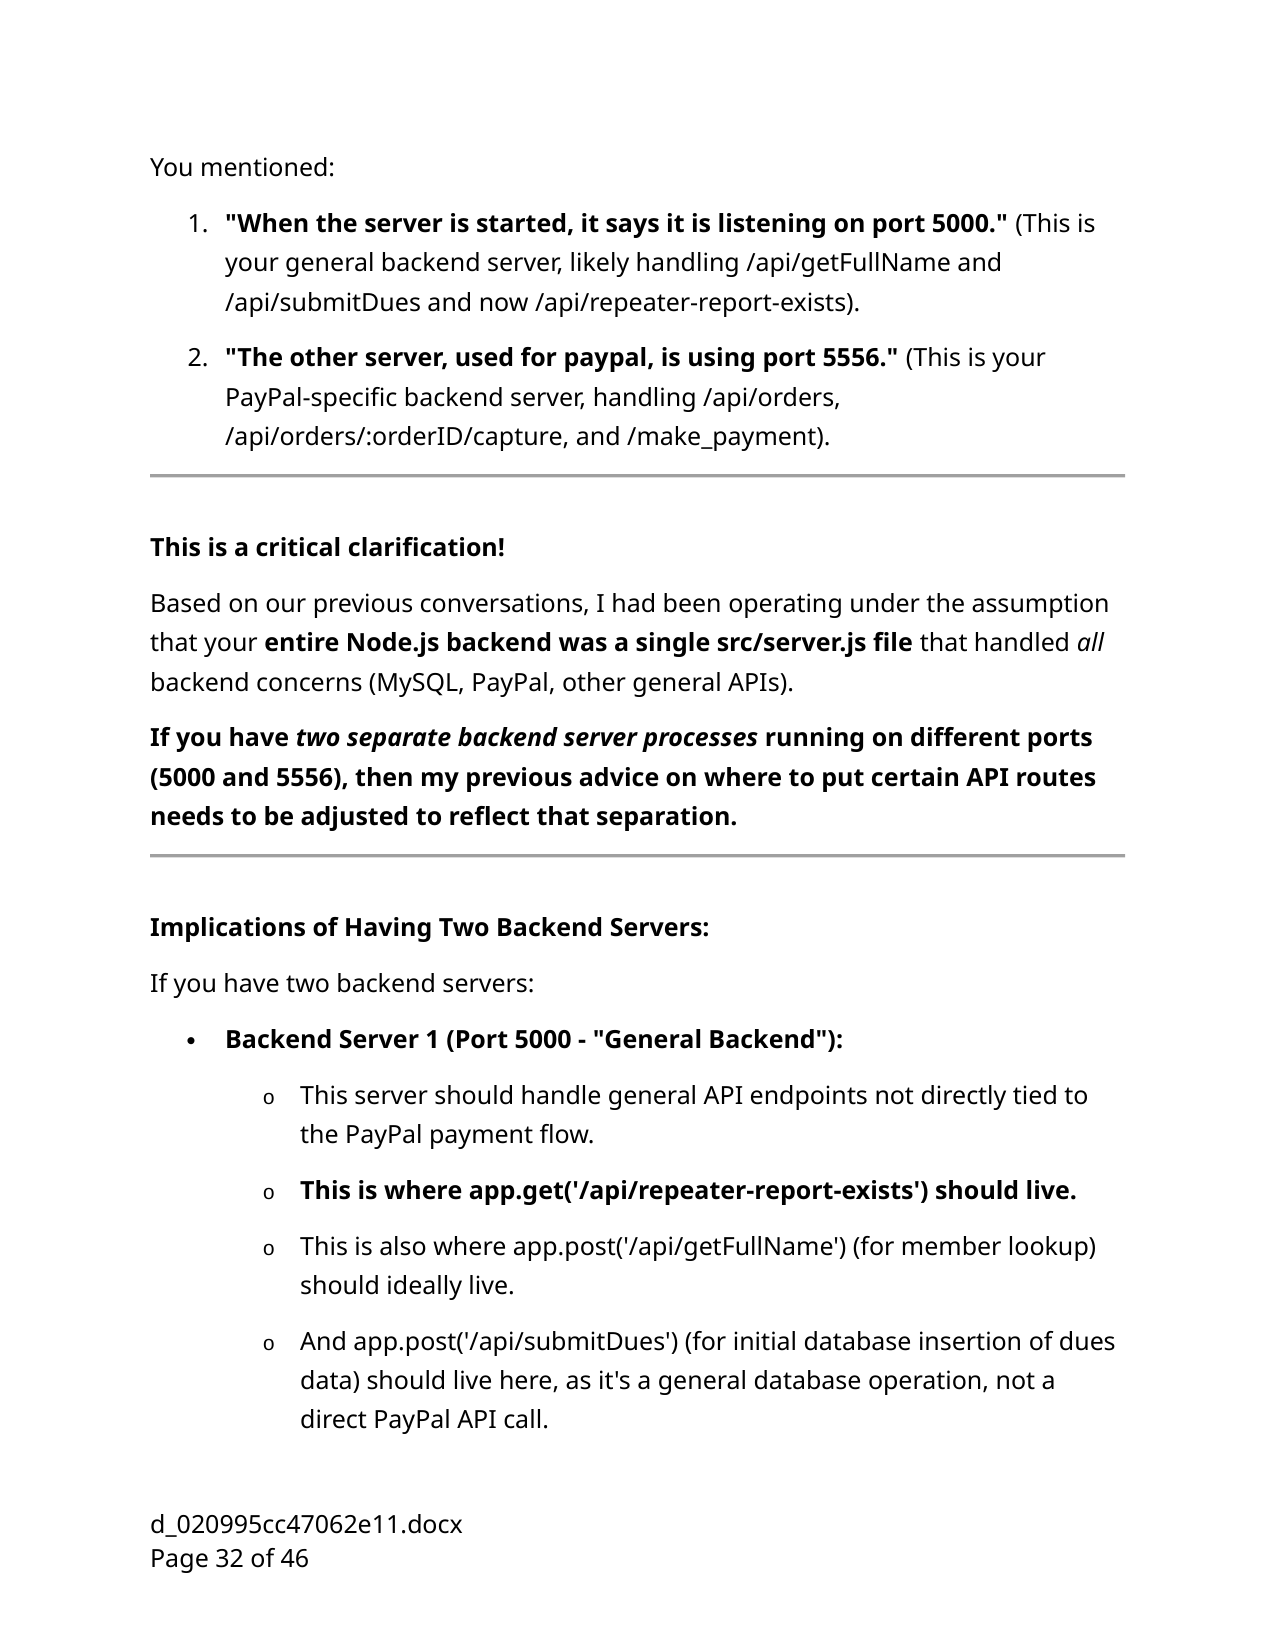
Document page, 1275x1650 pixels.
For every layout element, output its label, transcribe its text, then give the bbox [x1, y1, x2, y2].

list This is where app.get('/api/repeater-report-exists') should live. [262, 1172, 1125, 1207]
list This server should handle general API endpoints not directly tied to the PayPal payment flow. [262, 1077, 1125, 1151]
list This is also where app.post('/api/getFullName') (for member lookup) should ideally live. [262, 1228, 1125, 1302]
list "The other server, used for paypal, is using port 5556." (This is your PayPal-specific backend server, handling /api/orders, /api/orders/:orderID/capture, and /make_payment). [187, 340, 1125, 452]
text You mentioned: [150, 150, 1125, 184]
text If you have two separate backend server processes running on different ports (5000 and 5556), then my previous advice on where to put certain API routes needs to be adjusted to reflect that separation. [150, 720, 1125, 832]
list Backend Server 1 (Port 5000 - "General Backend"): [187, 1022, 1125, 1056]
text If you have two backend servers: [150, 966, 1125, 1000]
text This is a critical clarification! [150, 530, 1125, 564]
text Implications of Having Two Backend Servers: [150, 910, 1125, 944]
list "When the server is started, it says it is listening on port 5000." (This is your general backend server, likely handling /api/getFullName and /api/submitDues and now /api/repeater-report-exists). [187, 206, 1125, 318]
list And app.post('/api/submitDues') (for initial database insertion of dues data) should live here, as it's a general database operation, not a direct PayPal API call. [262, 1323, 1125, 1436]
text Based on our previous conversations, I had been operating under the assumption that your entire Node.js backend was a single src/server.js file that handled all backend concerns (MySQL, PayPal, other general APIs). [150, 586, 1125, 698]
